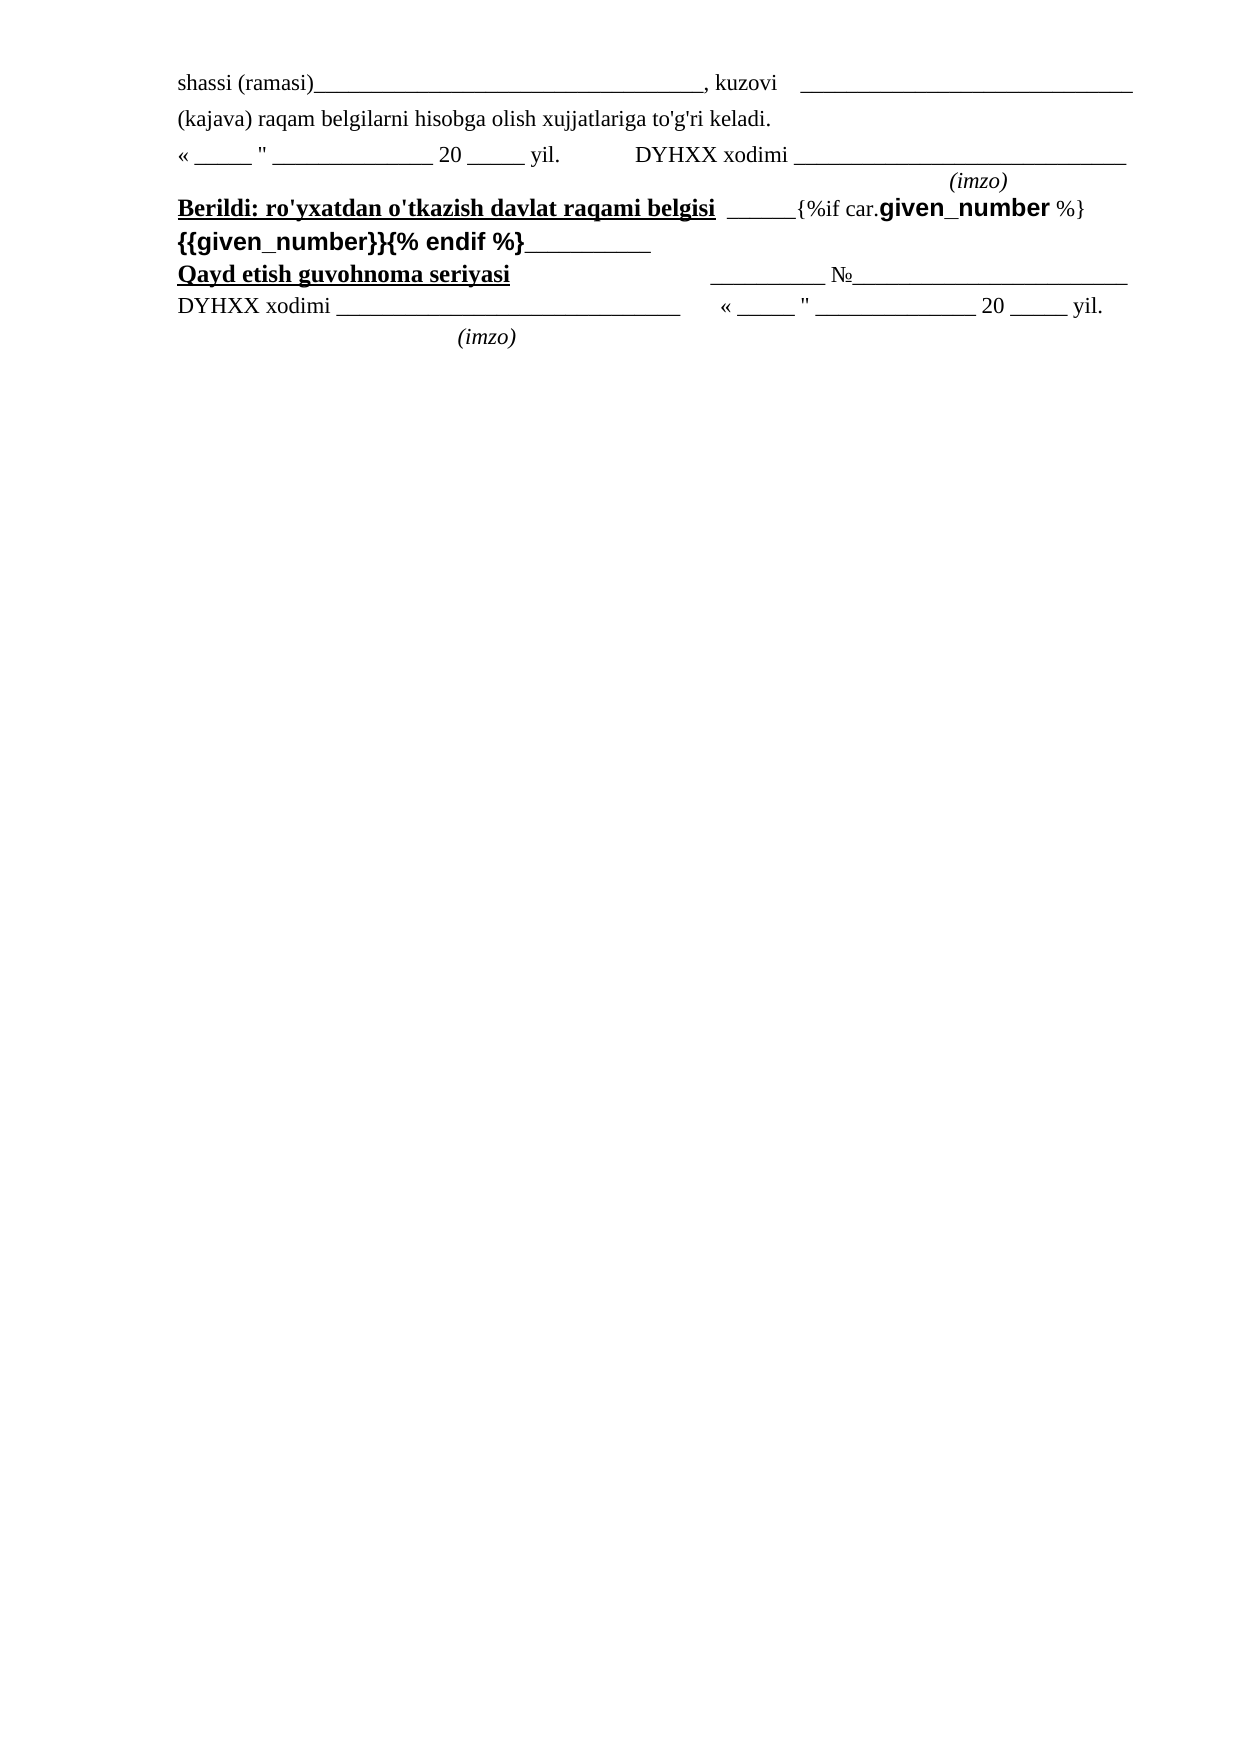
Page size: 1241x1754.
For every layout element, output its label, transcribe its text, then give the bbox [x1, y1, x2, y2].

text shassi (ramasi)__________________________________, kuzovi _____________________________ [177, 69, 1152, 95]
text Qayd etish guvohnoma seriyasi __________ №________________________ [177, 259, 1152, 288]
text Berildi: ro'yxatdan o'tkazish davlat raqami belgisi ______{%if car.given_number %} {{given_number}}{% endif %}___________ [177, 193, 1152, 255]
text DYHXX xodimi ______________________________ « _____ " ______________ 20 _____ yil. [177, 292, 1152, 319]
text (kajava) raqam belgilarni hisobga olish xujjatlariga to'g'ri keladi. [177, 105, 1152, 131]
text (imzo) [177, 167, 1152, 193]
text (imzo) [177, 323, 1152, 349]
text « _____ " ______________ 20 _____ yil. DYHXX xodimi _____________________________ [177, 141, 1152, 167]
